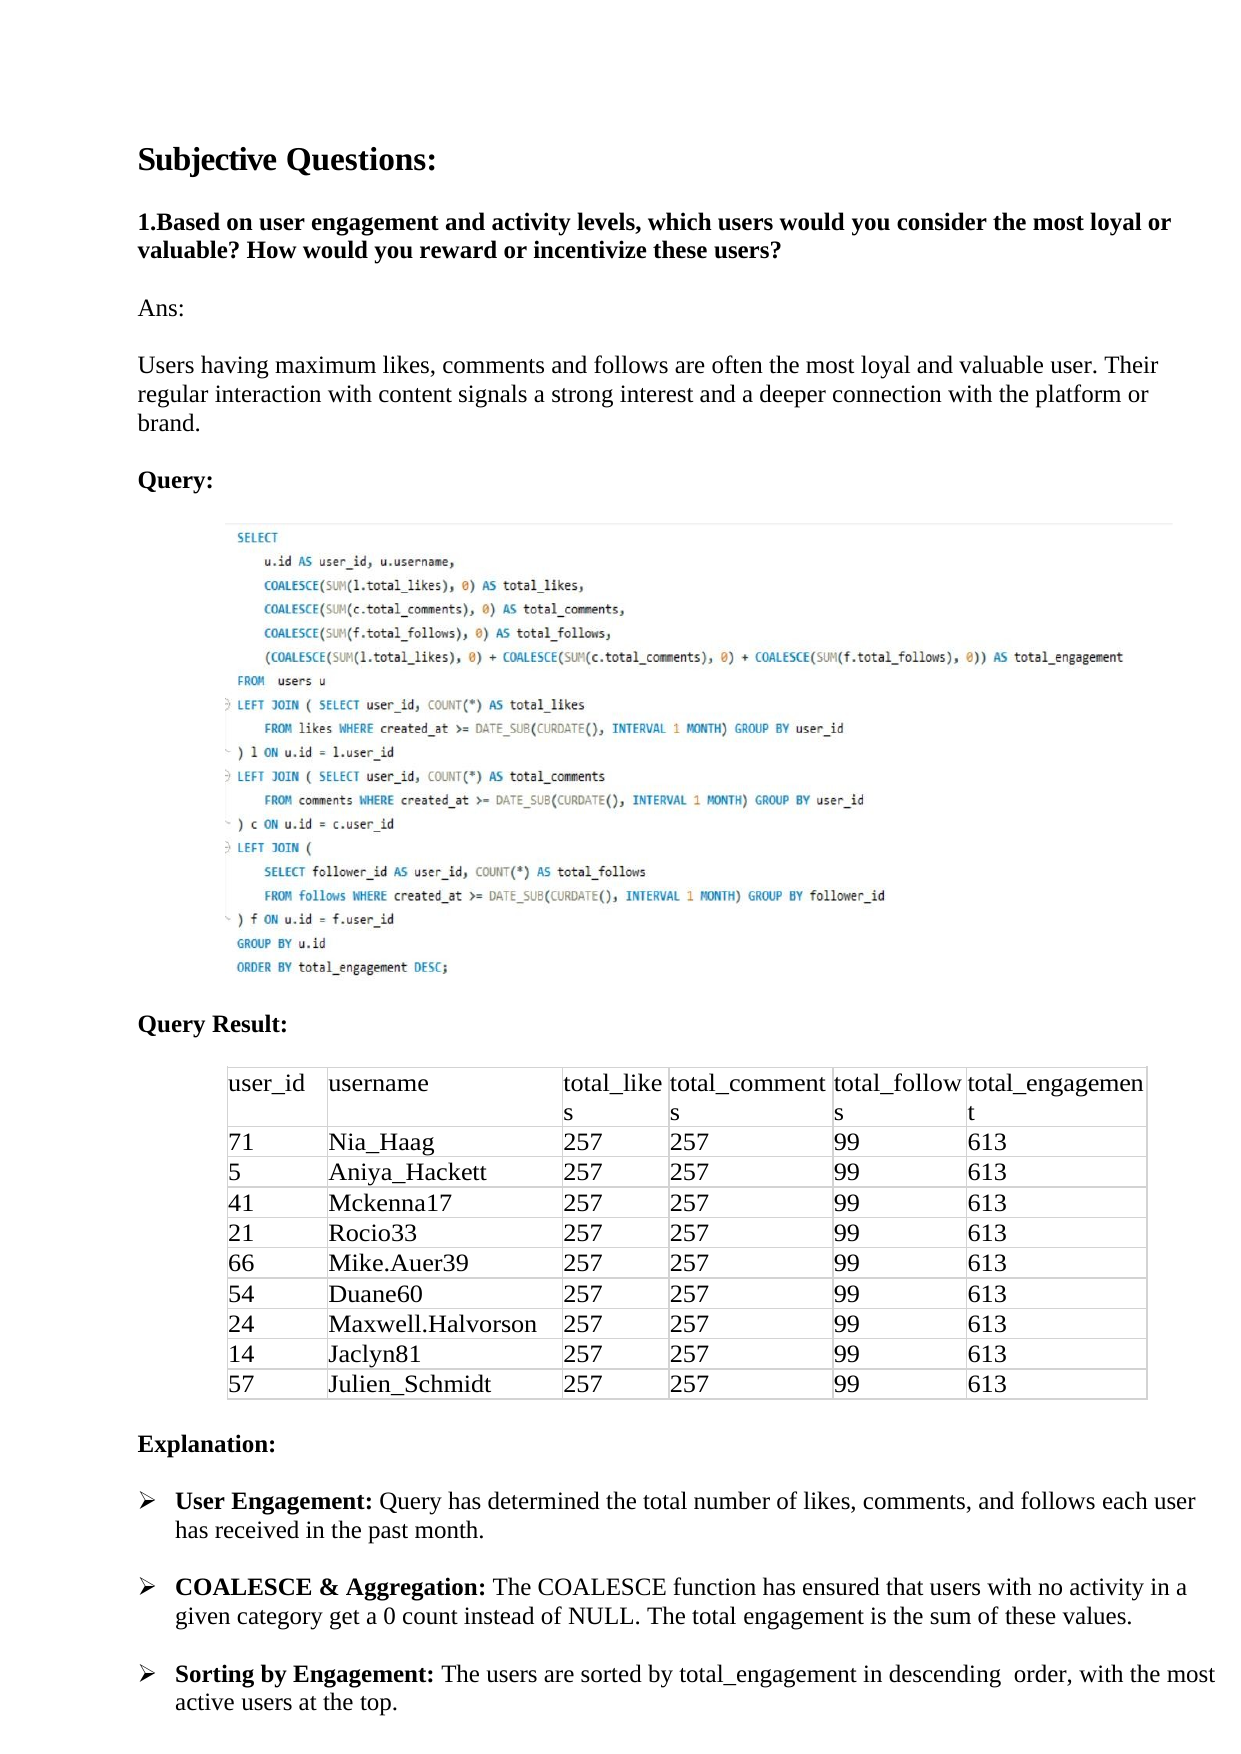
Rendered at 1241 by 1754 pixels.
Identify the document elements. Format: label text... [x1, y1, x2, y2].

table_cell 257 [670, 1248, 832, 1277]
table_cell Nia_Haag [328, 1127, 562, 1156]
table_cell 613 [967, 1127, 1146, 1156]
table_cell 14 [228, 1339, 327, 1368]
table_cell 613 [967, 1370, 1146, 1398]
table_cell 613 [967, 1157, 1146, 1186]
table_cell 99 [834, 1309, 966, 1338]
table_cell 257 [670, 1188, 832, 1216]
table_cell Duane60 [328, 1279, 562, 1307]
table_cell 257 [563, 1188, 668, 1216]
table_cell 99 [834, 1370, 966, 1398]
text Subjective Questions: [137, 139, 1217, 178]
table_cell 54 [228, 1279, 327, 1307]
table_cell 257 [563, 1218, 668, 1247]
text Ans: [137, 293, 1217, 322]
table_cell 257 [563, 1157, 668, 1186]
table_header total_engagement [967, 1068, 1146, 1126]
table_cell 257 [670, 1127, 832, 1156]
table_cell 257 [670, 1309, 832, 1338]
table_cell 99 [834, 1188, 966, 1216]
table_cell 57 [228, 1370, 327, 1398]
table_header total_comments [670, 1068, 832, 1126]
table_cell 99 [834, 1157, 966, 1186]
table_cell 257 [670, 1157, 832, 1186]
table_cell 99 [834, 1279, 966, 1307]
table_cell 257 [563, 1279, 668, 1307]
table_cell 99 [834, 1218, 966, 1247]
table_header total_likes [563, 1068, 668, 1126]
table_header username [328, 1068, 562, 1126]
table_cell 613 [967, 1218, 1146, 1247]
table_cell 613 [967, 1248, 1146, 1277]
text Users having maximum likes, comments and follows are often the most loyal and valuable user. Their regular interaction with content signals a strong interest and a deeper connection with the platform or brand. [137, 350, 1217, 437]
table_cell Rocio33 [328, 1218, 562, 1247]
table_cell 41 [228, 1188, 327, 1216]
table_cell 257 [563, 1309, 668, 1338]
table_cell Jaclyn81 [328, 1339, 562, 1368]
table_cell 613 [967, 1339, 1146, 1368]
table_cell 257 [670, 1370, 832, 1398]
table_cell 613 [967, 1188, 1146, 1216]
table_cell 5 [228, 1157, 327, 1186]
list Sorting by Engagement: The users are sorted by total_engagement in descending order, with the most active users at the top. [137, 1659, 1217, 1716]
table_cell 24 [228, 1309, 327, 1338]
table_cell Mckenna17 [328, 1188, 562, 1216]
table_cell Aniya_Hackett [328, 1157, 562, 1186]
table_cell 257 [670, 1279, 832, 1307]
picture [225, 523, 1173, 981]
table_cell 66 [228, 1248, 327, 1277]
table_cell 613 [967, 1279, 1146, 1307]
table_cell 257 [670, 1218, 832, 1247]
table_header total_follows [834, 1068, 966, 1126]
list User Engagement: Query has determined the total number of likes, comments, and follows each user has received in the past month. [137, 1486, 1217, 1544]
text 1.Based on user engagement and activity levels, which users would you consider the most loyal or valuable? How would you reward or incentivize these users? [137, 207, 1217, 264]
table_cell 257 [563, 1339, 668, 1368]
table_cell 257 [563, 1127, 668, 1156]
table_cell 21 [228, 1218, 327, 1247]
table_cell Maxwell.Halvorson [328, 1309, 562, 1338]
table_cell Julien_Schmidt [328, 1370, 562, 1398]
table_cell 257 [563, 1248, 668, 1277]
table_header user_id [228, 1068, 327, 1126]
text Explanation: [137, 1429, 1217, 1457]
list COALESCE & Aggregation: The COALESCE function has ensured that users with no activity in a given category get a 0 count instead of NULL. The total engagement is the sum of these values. [137, 1572, 1217, 1630]
text Query: [137, 465, 1217, 494]
table_cell 71 [228, 1127, 327, 1156]
text Query Result: [137, 1009, 1217, 1038]
table_cell 257 [670, 1339, 832, 1368]
table_cell 257 [563, 1370, 668, 1398]
table_cell 99 [834, 1127, 966, 1156]
table_cell 99 [834, 1339, 966, 1368]
table_cell 99 [834, 1248, 966, 1277]
table_cell Mike.Auer39 [328, 1248, 562, 1277]
table_cell 613 [967, 1309, 1146, 1338]
